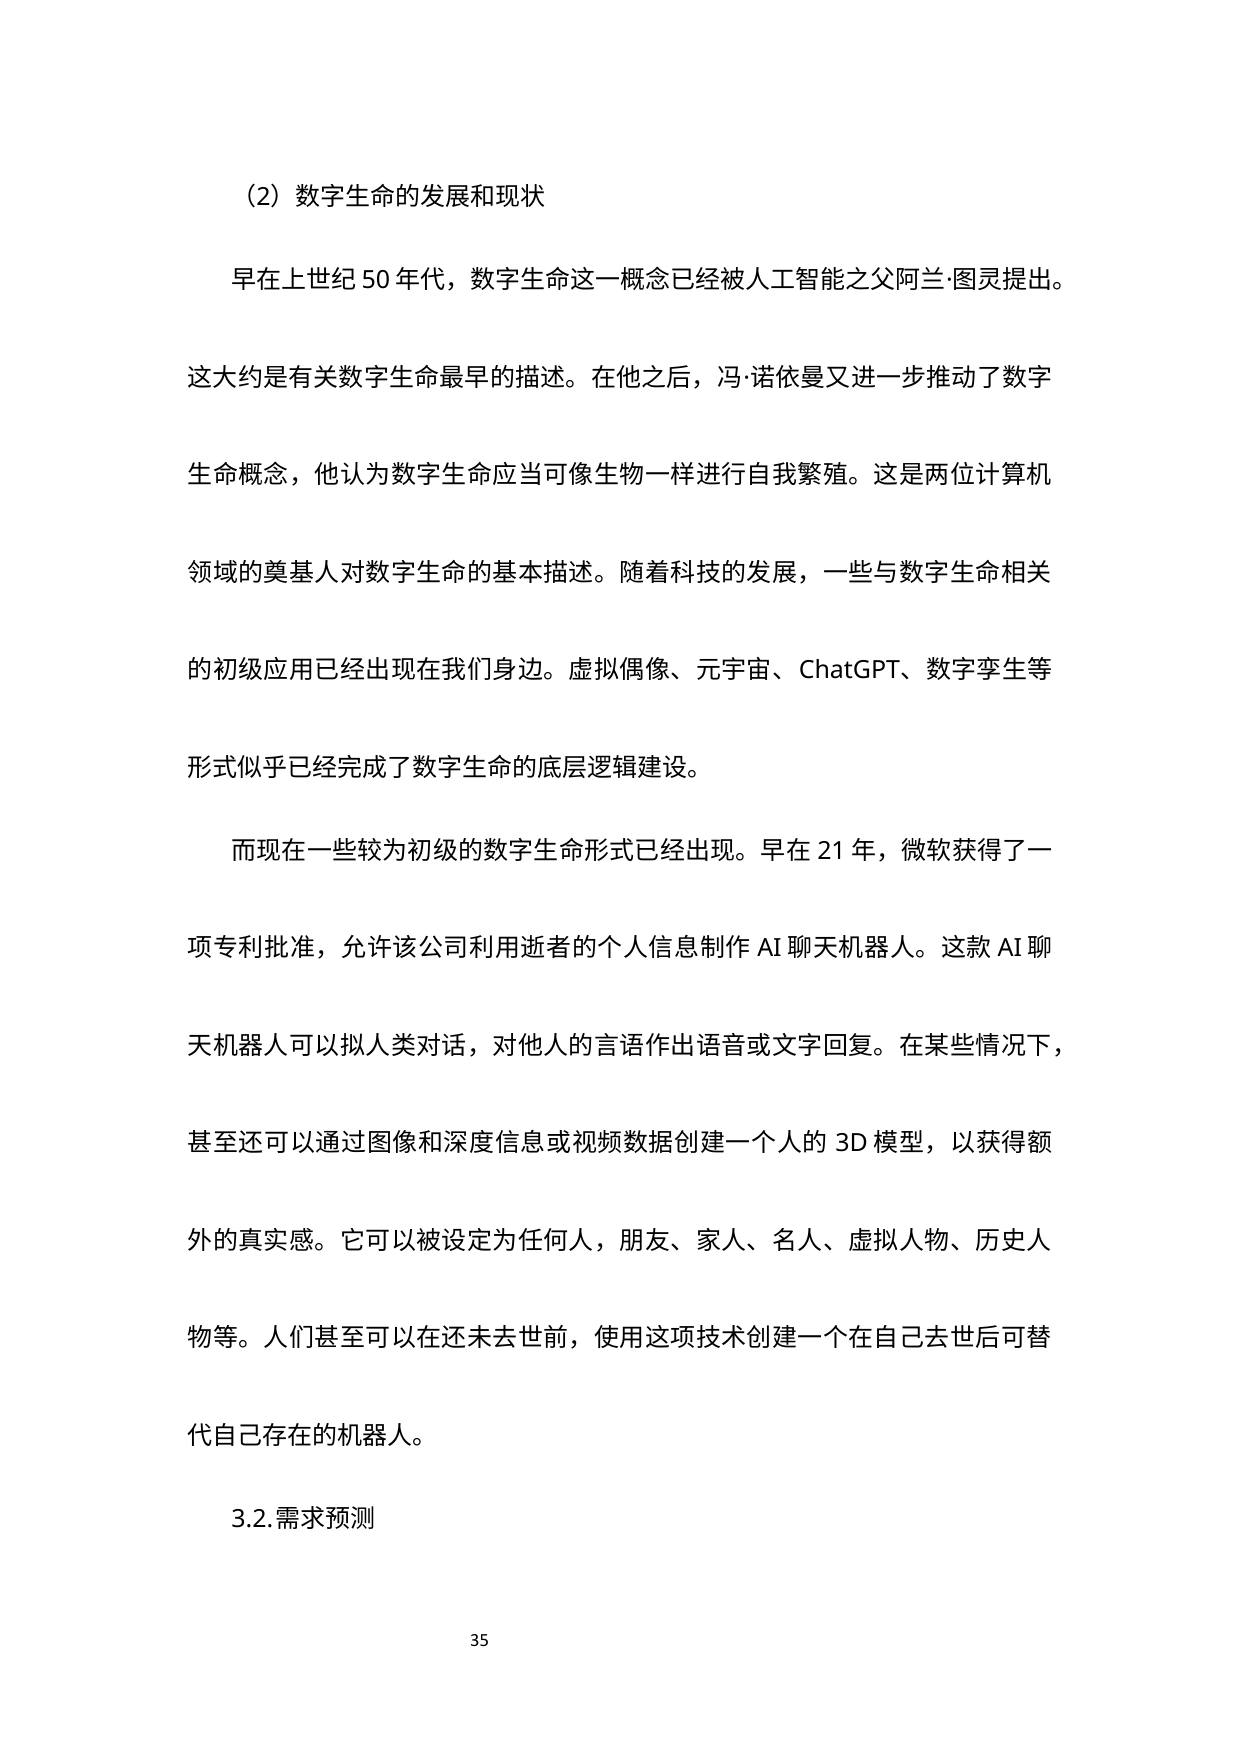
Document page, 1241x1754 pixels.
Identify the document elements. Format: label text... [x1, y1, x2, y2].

text 而现在一些较为初级的数字生命形式已经出现。早在21年，微软获得了一项专利批准，允许该公司利用逝者的个人信息制作AI聊天机器人。这款AI聊天机器人可以拟人类对话，对他人的言语作出语音或文字回复。在某些情况下，甚至还可以通过图像和深度信息或视频数据创建一个人的3D模型，以获得额外的真实感。它可以被设定为任何人，朋友、家人、名人、虚拟人物、历史人物等。人们甚至可以在还未去世前，使用这项技术创建一个在自己去世后可替代自己存在的机器人。 [187, 816, 1053, 1466]
list 需求预测 [231, 1484, 1053, 1549]
text 早在上世纪50年代，数字生命这一概念已经被人工智能之父阿兰·图灵提出。这大约是有关数字生命最早的描述。在他之后，冯·诺依曼又进一步推动了数字生命概念，他认为数字生命应当可像生物一样进行自我繁殖。这是两位计算机领域的奠基人对数字生命的基本描述。随着科技的发展，一些与数字生命相关的初级应用已经出现在我们身边。虚拟偶像、元宇宙、ChatGPT、数字孪生等形式似乎已经完成了数字生命的底层逻辑建设。 [187, 245, 1053, 798]
text （2）数字生命的发展和现状 [187, 162, 1053, 227]
